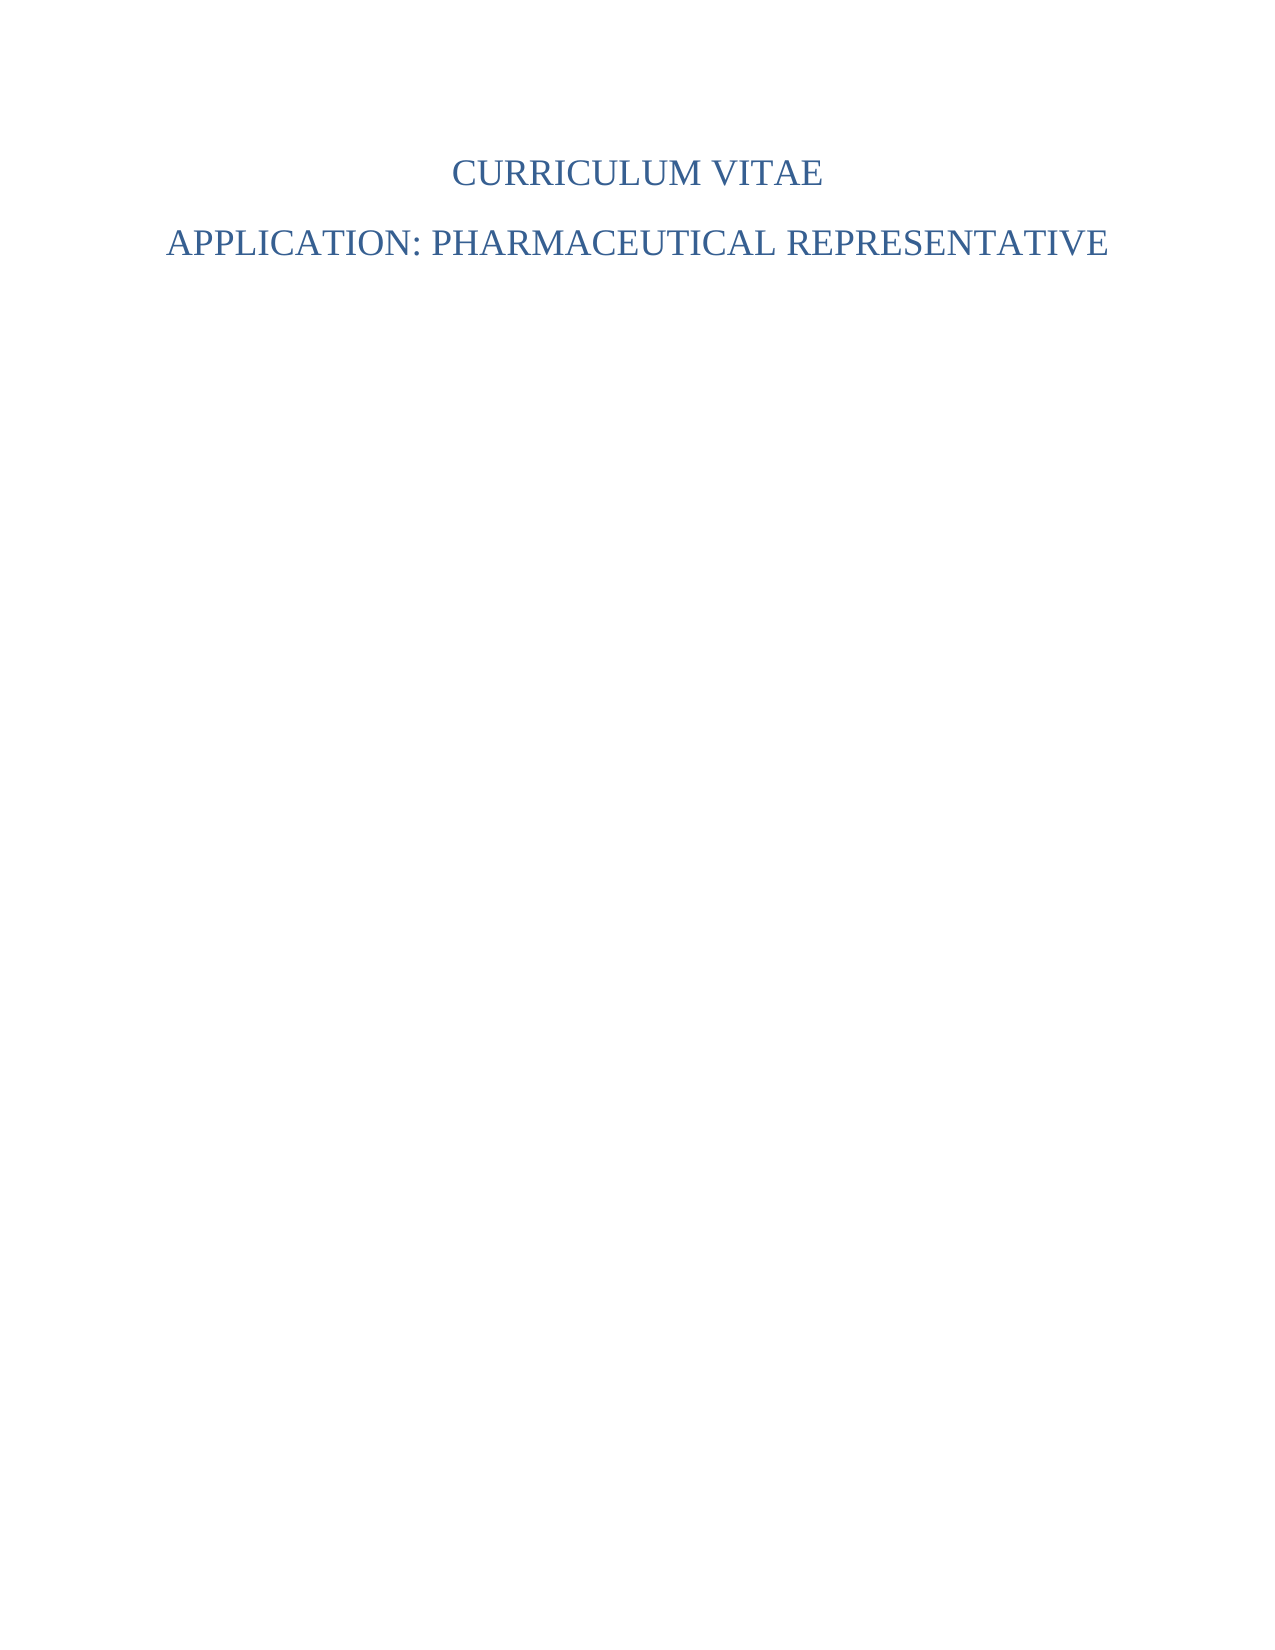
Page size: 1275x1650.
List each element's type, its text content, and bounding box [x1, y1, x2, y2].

text CURRICULUM VITAE [150, 150, 1125, 193]
text APPLICATION: PHARMACEUTICAL REPRESENTATIVE [150, 220, 1125, 263]
